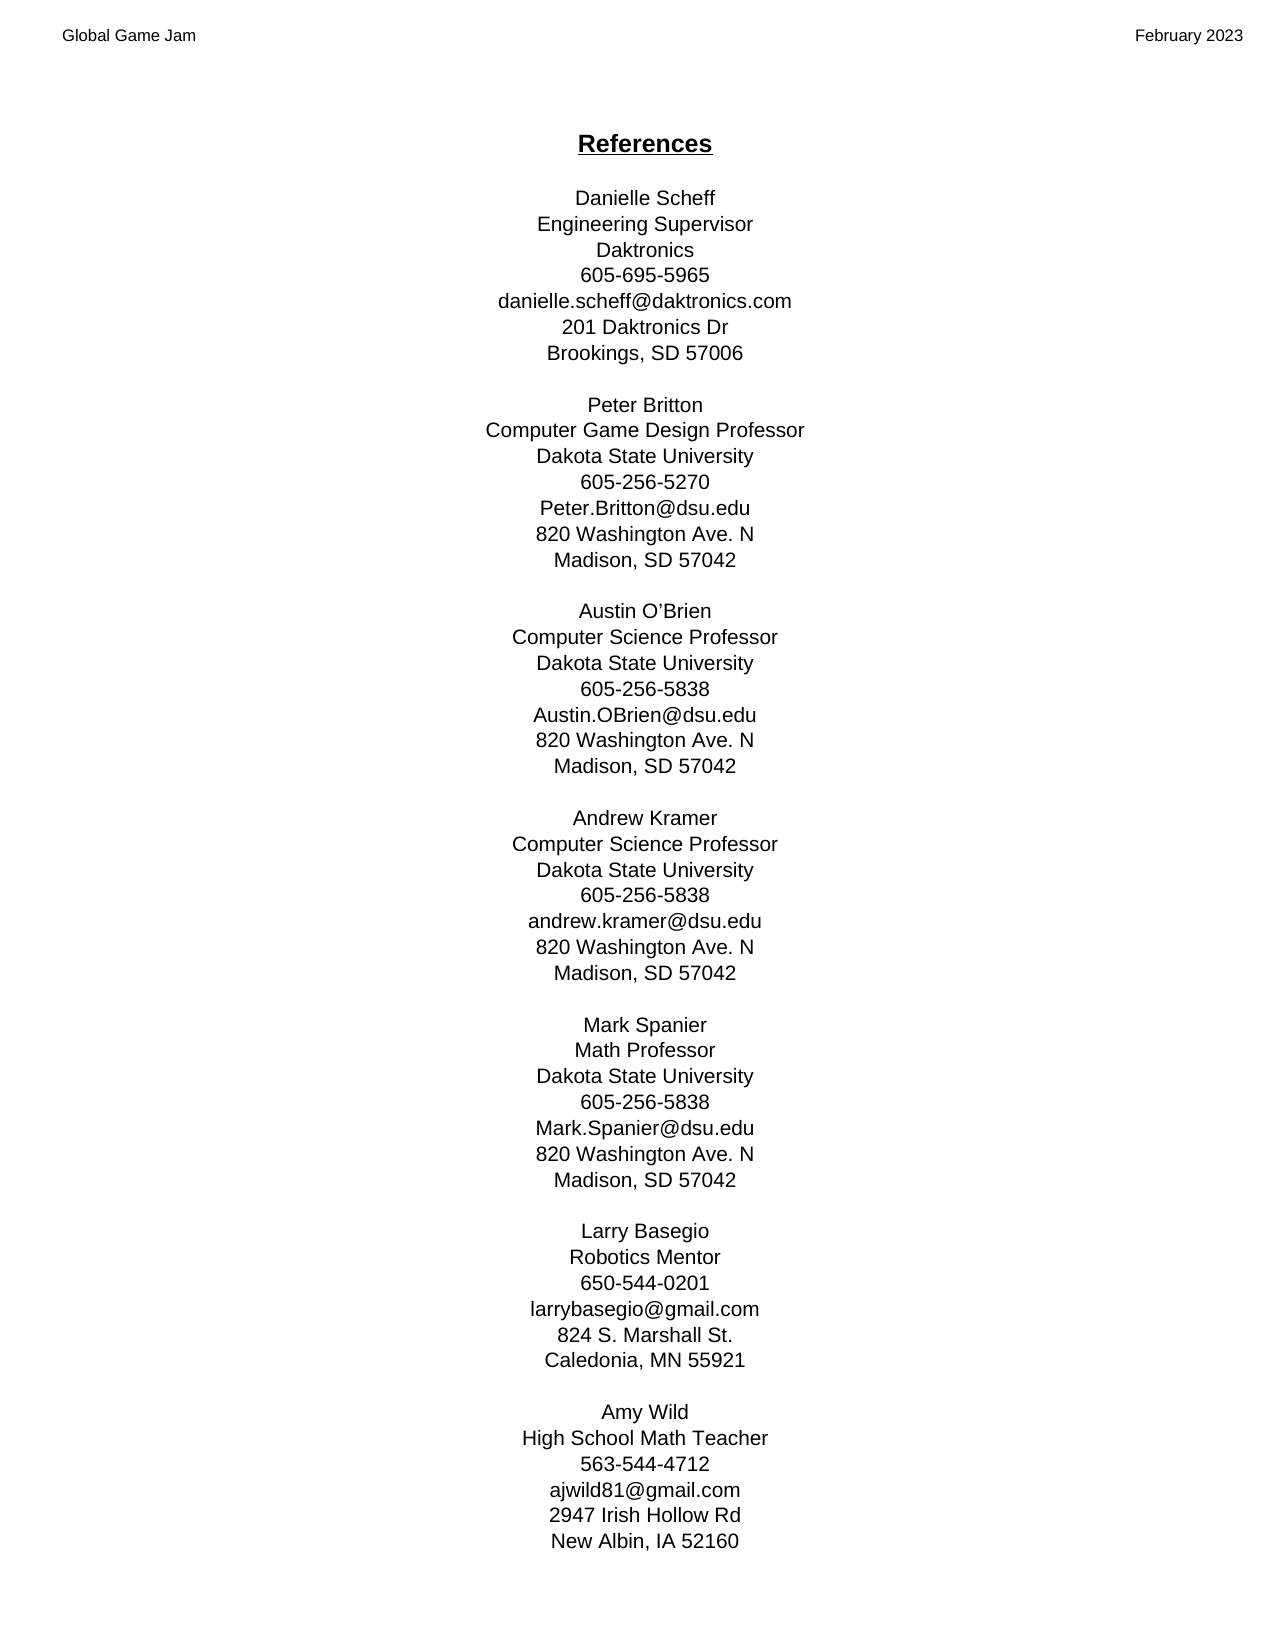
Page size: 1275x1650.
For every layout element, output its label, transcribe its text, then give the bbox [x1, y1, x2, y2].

text Dakota State University [90, 857, 1200, 881]
text Madison, SD 57042 [90, 754, 1200, 778]
text danielle.scheff@daktronics.com [90, 289, 1200, 313]
text 650-544-0201 [90, 1271, 1200, 1295]
text 201 Daktronics Dr [90, 315, 1200, 339]
text Madison, SD 57042 [90, 547, 1200, 571]
text Engineering Supervisor [90, 212, 1200, 236]
text Dakota State University [90, 651, 1200, 675]
text Danielle Scheff [90, 186, 1200, 210]
text 605-695-5965 [90, 263, 1200, 287]
text Global Game Jam February 2023 [62, 26, 1200, 45]
text Computer Science Professor [90, 625, 1200, 649]
text 605-256-5838 [90, 1090, 1200, 1114]
text ajwild81@gmail.com [90, 1477, 1200, 1501]
text Computer Science Professor [90, 832, 1200, 856]
text Mark Spanier [90, 1012, 1200, 1036]
text High School Math Teacher [90, 1426, 1200, 1450]
text Austin O’Brien [90, 599, 1200, 623]
text New Albin, IA 52160 [90, 1529, 1200, 1553]
text Dakota State University [90, 1064, 1200, 1088]
text Mark.Spanier@dsu.edu [90, 1116, 1200, 1140]
text 820 Washington Ave. N [90, 935, 1200, 959]
text 605-256-5838 [90, 883, 1200, 907]
text Dakota State University [90, 444, 1200, 468]
text andrew.kramer@dsu.edu [90, 909, 1200, 933]
text Peter Britton [90, 392, 1200, 416]
text Robotics Mentor [90, 1245, 1200, 1269]
text Madison, SD 57042 [90, 961, 1200, 985]
text 605-256-5838 [90, 677, 1200, 701]
text 820 Washington Ave. N [90, 1142, 1200, 1166]
text Larry Basegio [90, 1219, 1200, 1243]
text 824 S. Marshall St. [90, 1322, 1200, 1346]
text 2947 Irish Hollow Rd [90, 1503, 1200, 1527]
text Math Professor [90, 1038, 1200, 1062]
text larrybasegio@gmail.com [90, 1297, 1200, 1321]
text Computer Game Design Professor [90, 418, 1200, 442]
text 820 Washington Ave. N [90, 522, 1200, 546]
text Caledonia, MN 55921 [90, 1348, 1200, 1372]
text Andrew Kramer [90, 806, 1200, 830]
text References [90, 129, 1200, 158]
text Peter.Britton@dsu.edu [90, 496, 1200, 520]
text Madison, SD 57042 [90, 1167, 1200, 1191]
text Amy Wild [90, 1400, 1200, 1424]
text Austin.OBrien@dsu.edu [90, 702, 1200, 726]
text 605-256-5270 [90, 470, 1200, 494]
text Brookings, SD 57006 [90, 341, 1200, 365]
text Daktronics [90, 237, 1200, 261]
text 563-544-4712 [90, 1452, 1200, 1476]
text 820 Washington Ave. N [90, 728, 1200, 752]
